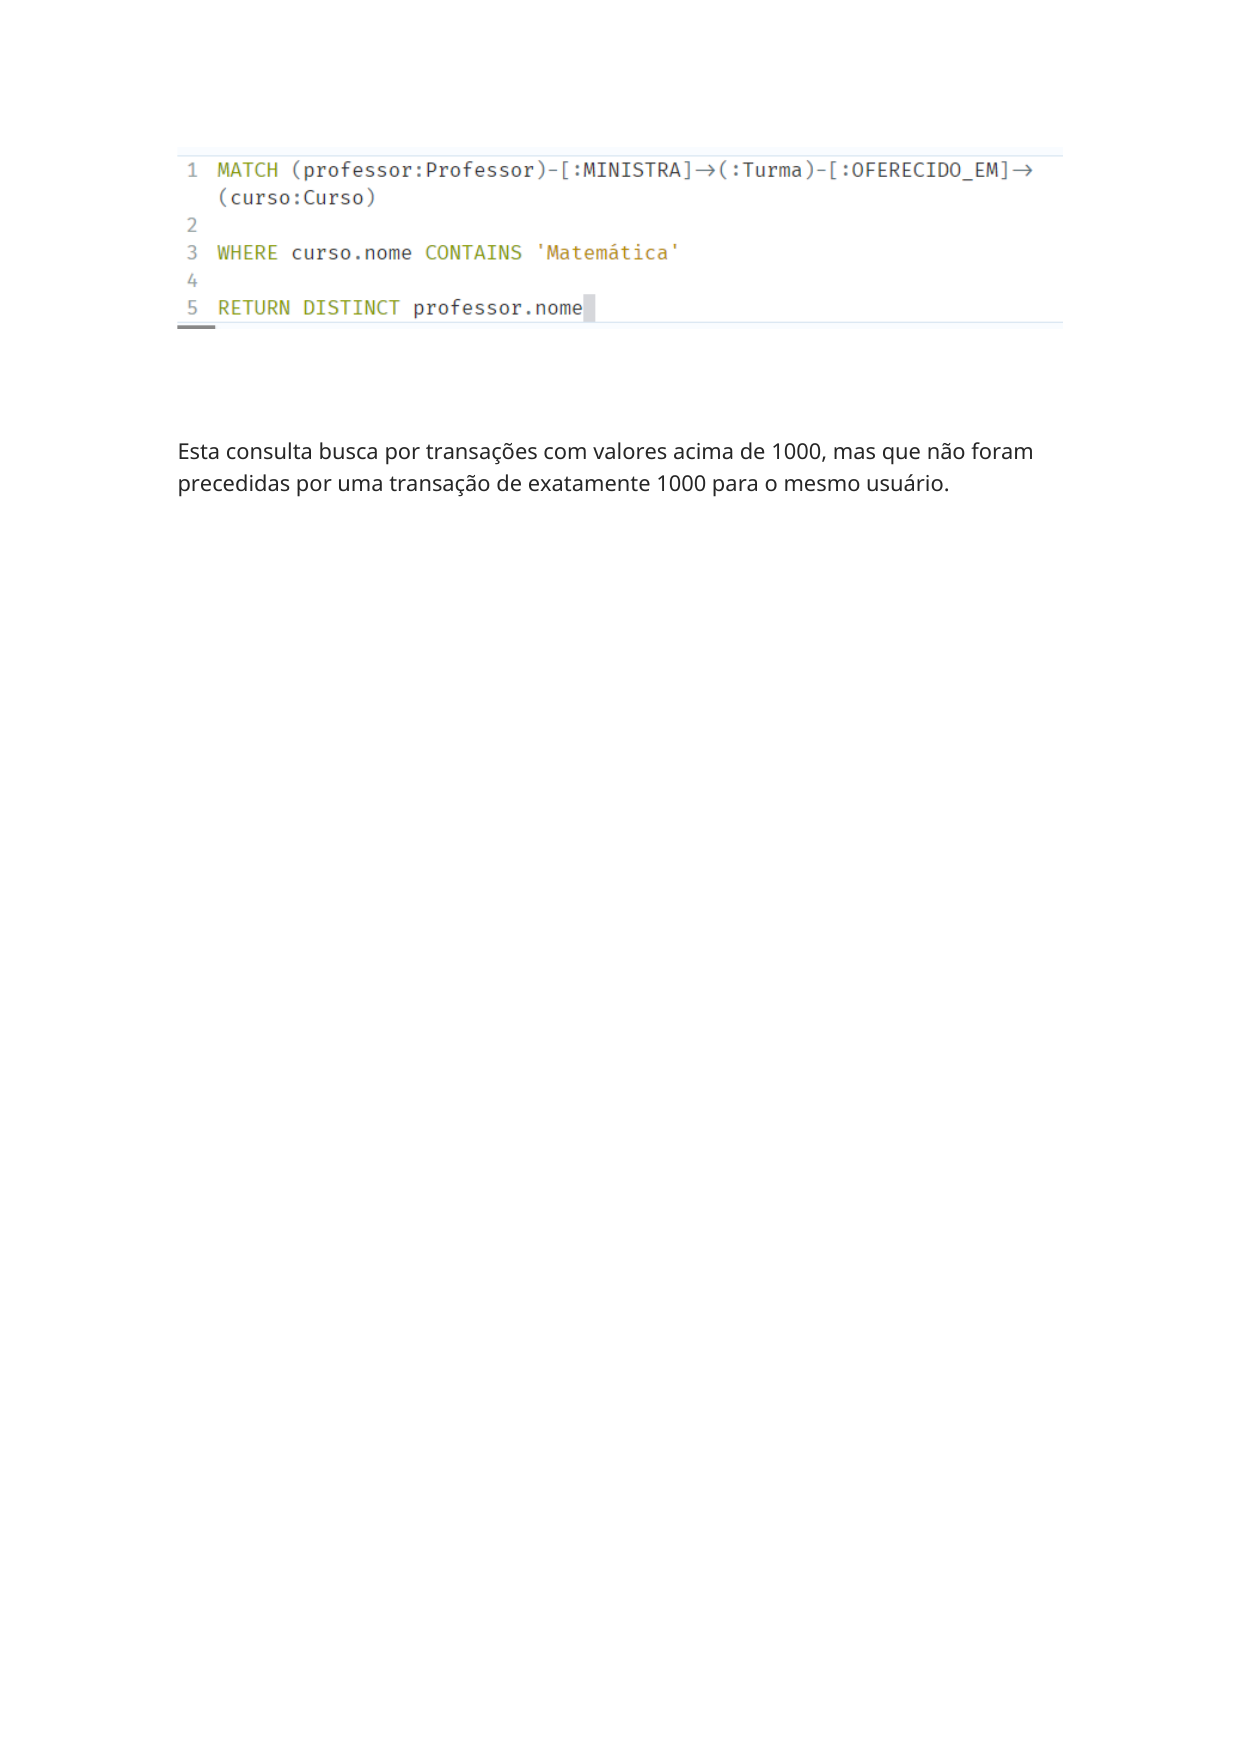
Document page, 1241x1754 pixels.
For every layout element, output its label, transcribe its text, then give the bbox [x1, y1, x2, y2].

picture [177, 147, 1063, 329]
text Esta consulta busca por transações com valores acima de 1000, mas que não foram precedidas por uma transação de exatamente 1000 para o mesmo usuário. [177, 436, 1063, 498]
